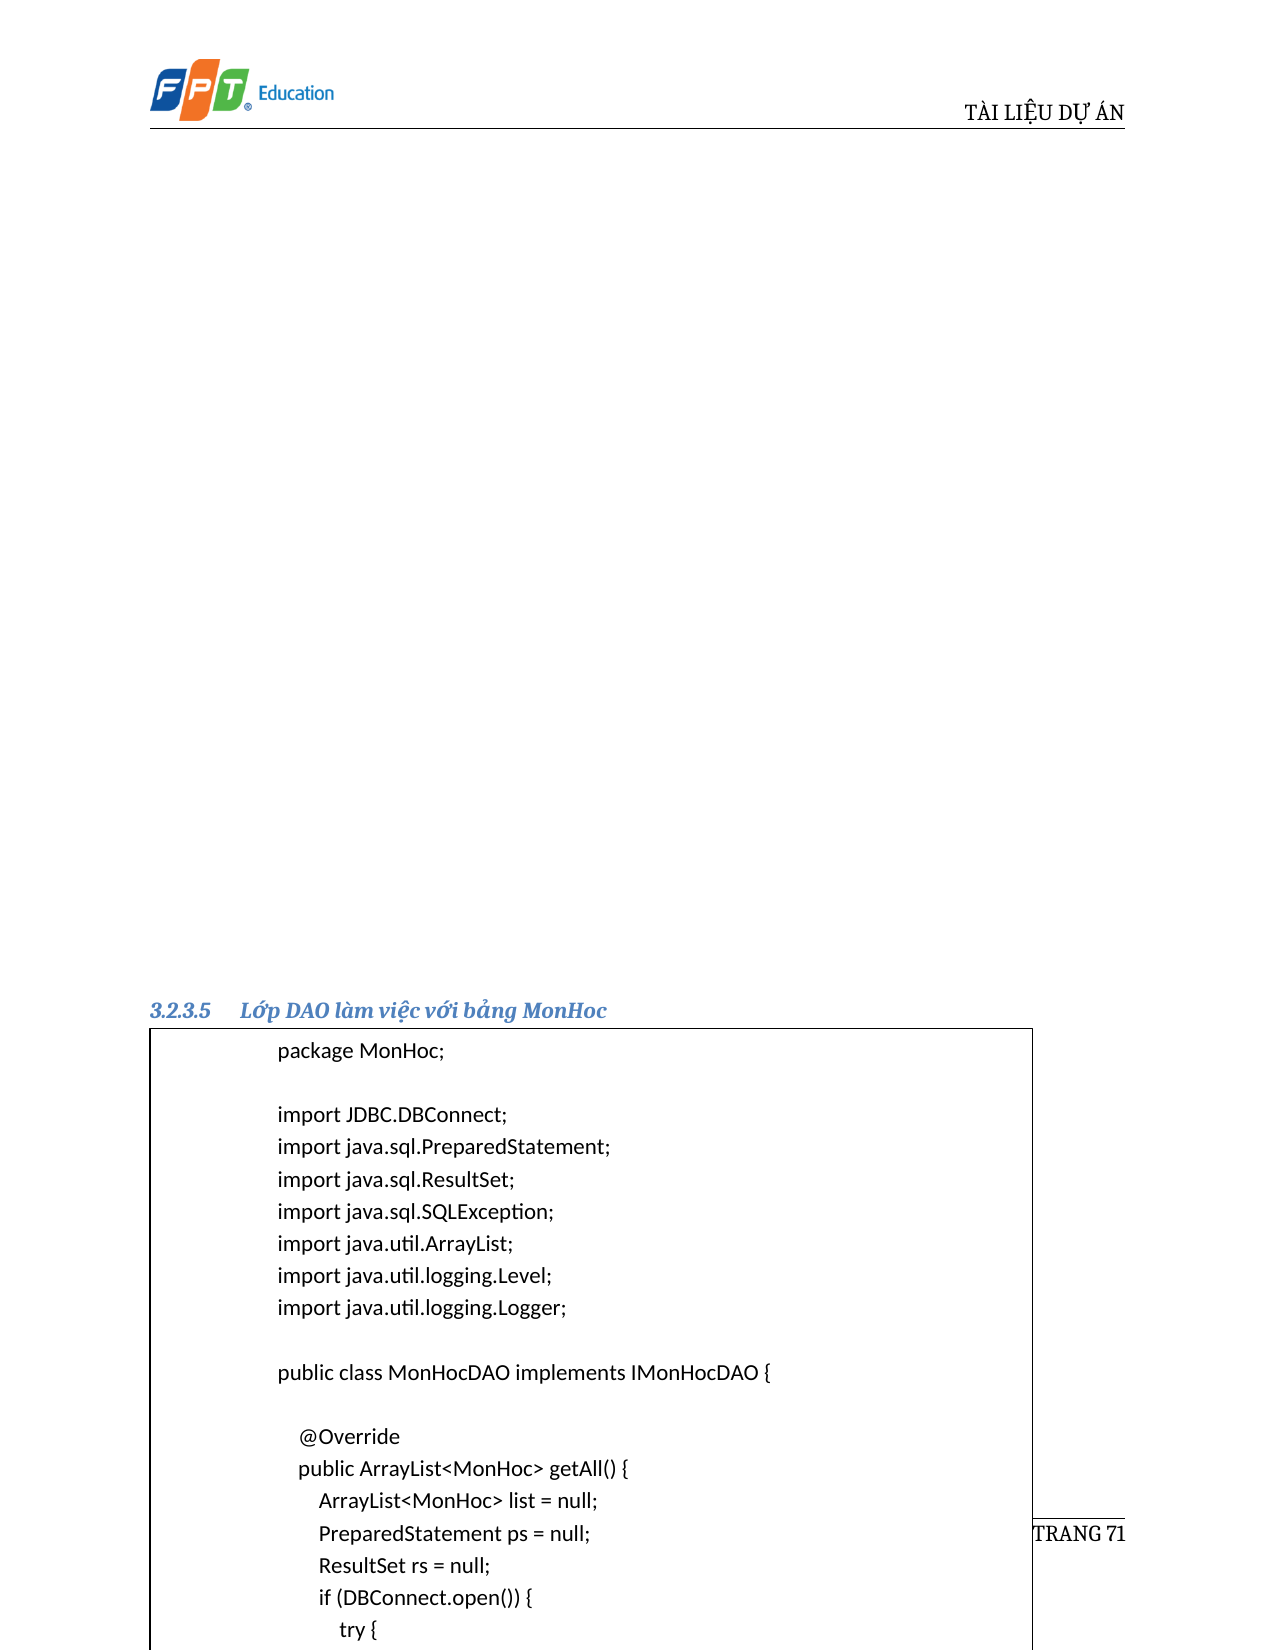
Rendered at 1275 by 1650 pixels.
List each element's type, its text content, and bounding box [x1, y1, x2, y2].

subtitle Lớp DAO làm việc với bảng MonHoc [150, 998, 1125, 1025]
picture [150, 59, 336, 121]
